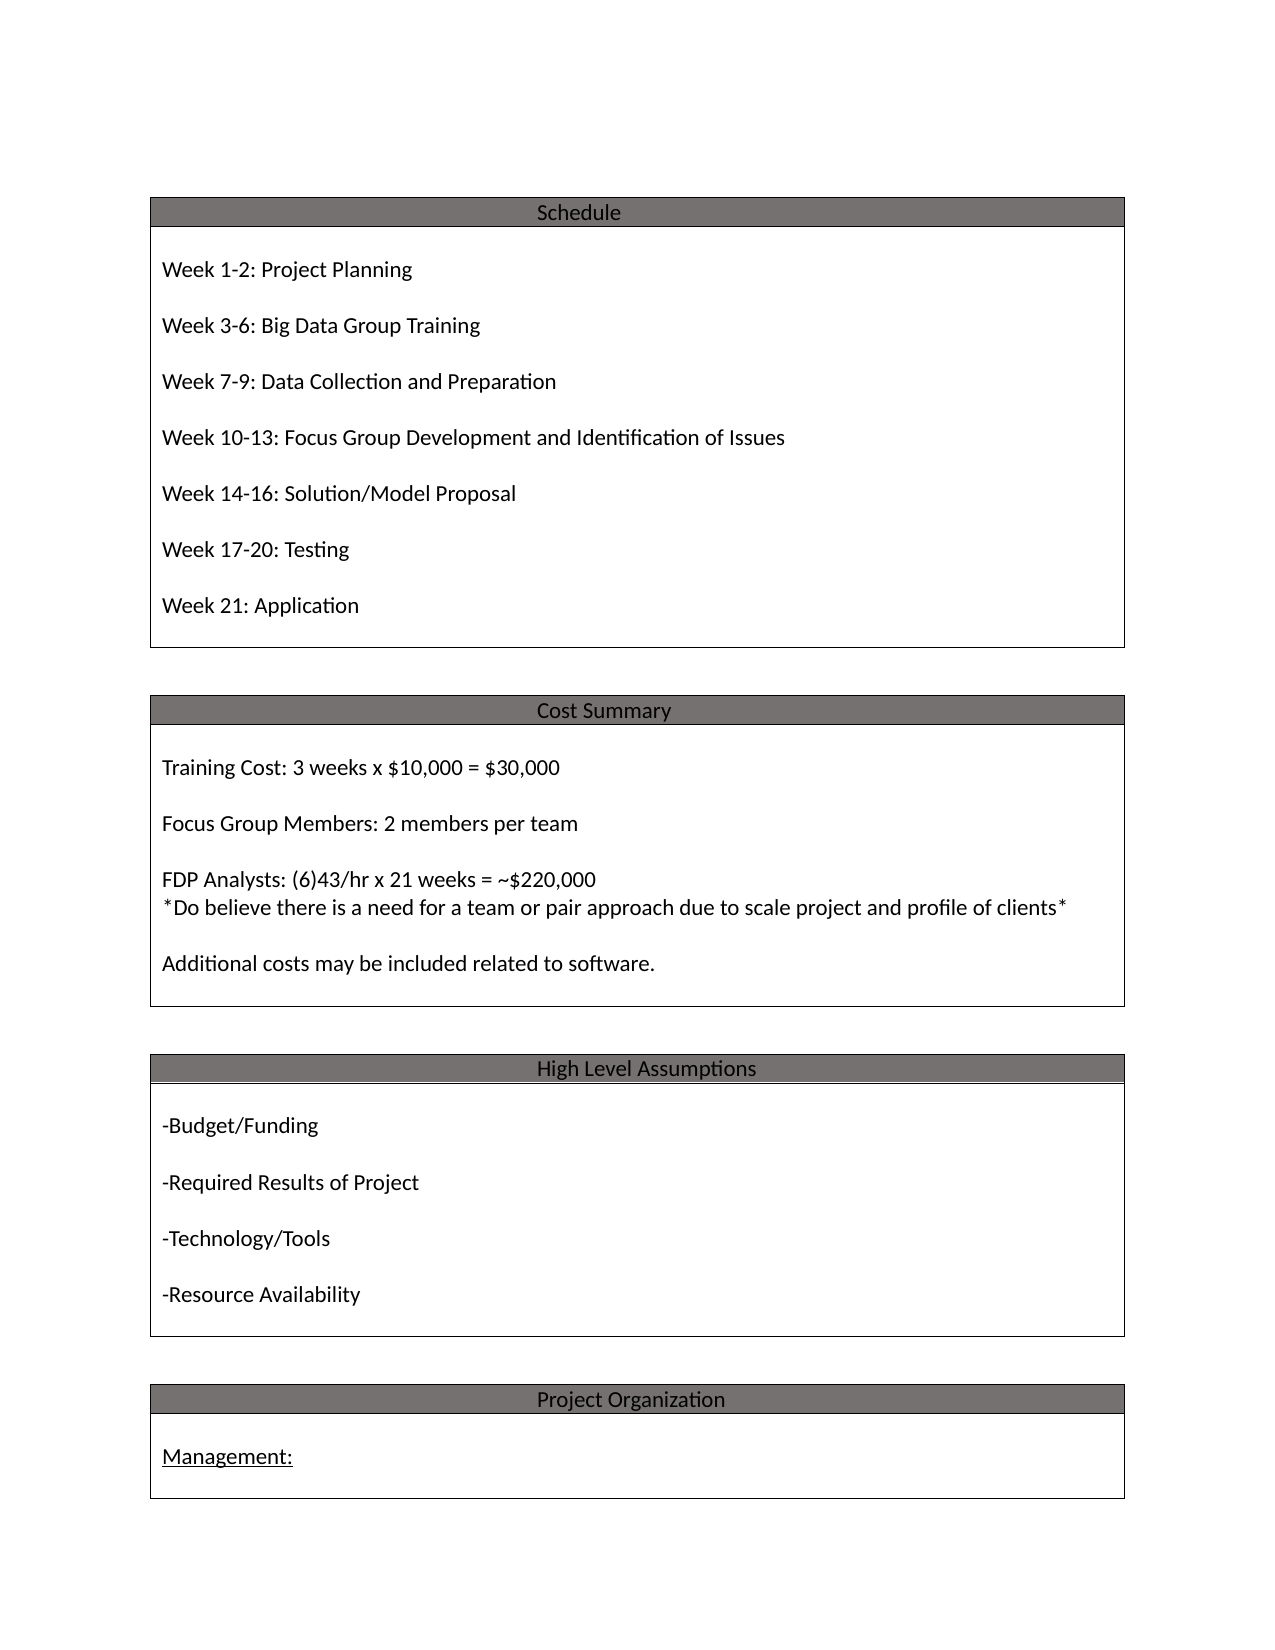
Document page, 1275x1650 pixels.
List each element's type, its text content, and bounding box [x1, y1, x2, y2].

table_header High Level Assumptions [151, 1055, 1124, 1082]
table_cell Week 1-2: Project Planning Week 3-6: Big Data Group Training Week 7-9: Data Collection and Preparation Week 10-13: Focus Group Development and Identification of Issues Week 14-16: Solution/Model Proposal Week 17-20: Testing Week 21: Application [151, 227, 1124, 647]
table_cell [151, 1414, 1124, 1498]
table_cell -Budget/Funding -Required Results of Project -Technology/Tools -Resource Availability [151, 1084, 1124, 1336]
table_header Schedule [151, 198, 1124, 226]
table_cell Training Cost: 3 weeks x $10,000 = $30,000 Focus Group Members: 2 members per team FDP Analysts: (6)43/hr x 21 weeks = ~$220,000 *Do believe there is a need for a team or pair approach due to scale project and profile of clients* Additional costs may be included related to software. [151, 725, 1124, 1006]
table_header Project Organization [151, 1385, 1124, 1413]
table_header Cost Summary [151, 696, 1124, 724]
